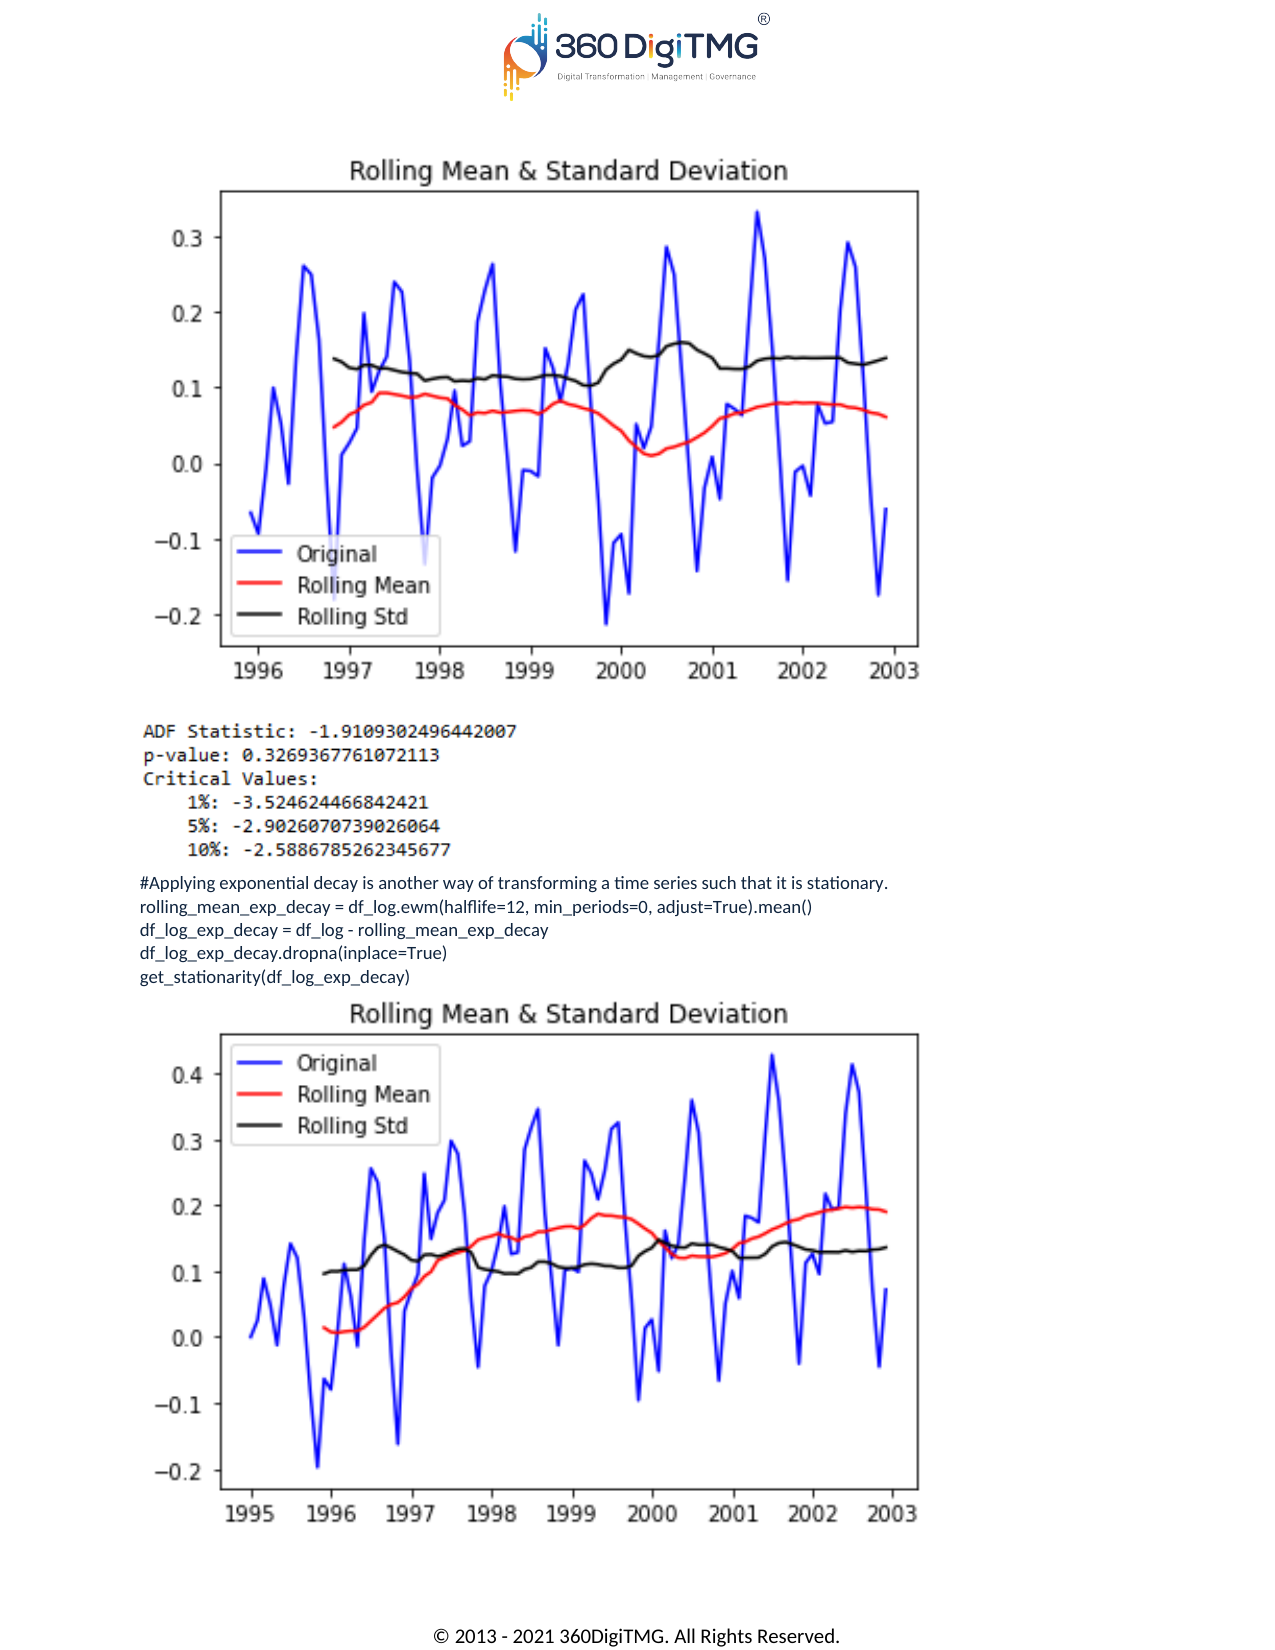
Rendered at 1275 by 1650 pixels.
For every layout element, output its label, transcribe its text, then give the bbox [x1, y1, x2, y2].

picture [499, 8, 774, 106]
picture [139, 145, 934, 696]
picture [139, 988, 934, 1539]
text df_log_exp_decay.dropna(inplace=True) [139, 942, 1133, 964]
text get_stationarity(df_log_exp_decay) [139, 965, 1133, 988]
text rolling_mean_exp_decay = df_log.ewm(halflife=12, min_periods=0, adjust=True).mean() [139, 895, 1133, 918]
picture [139, 719, 528, 872]
text #Applying exponential decay is another way of transforming a time series such that it is stationary. [139, 872, 1133, 894]
text df_log_exp_decay = df_log - rolling_mean_exp_decay [139, 918, 1133, 941]
